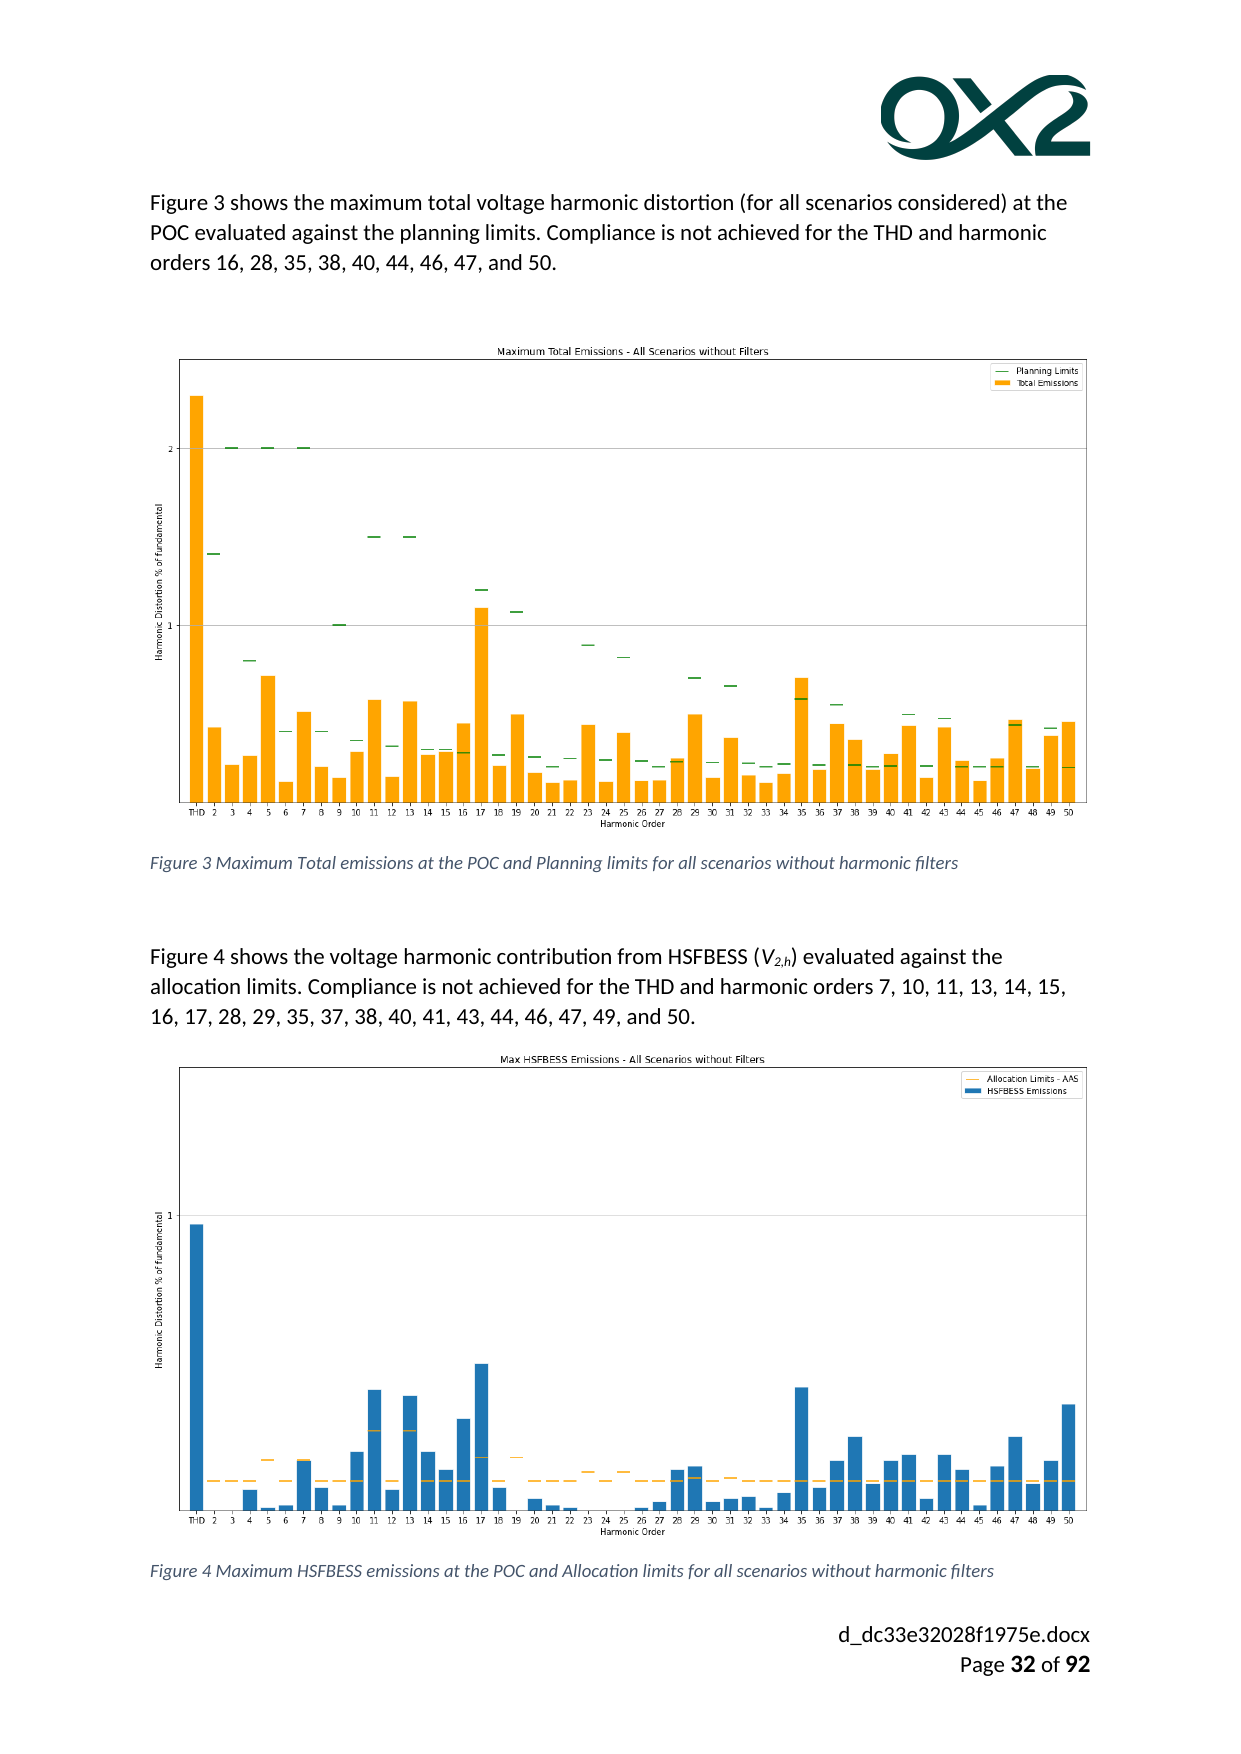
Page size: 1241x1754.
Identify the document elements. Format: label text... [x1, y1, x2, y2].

picture [150, 1049, 1091, 1541]
text Figure 4 Maximum HSFBESS emissions at the POC and Allocation limits for all scenarios without harmonic filters [150, 1559, 1090, 1582]
text Figure 4 shows the voltage harmonic contribution from HSFBESS (V2,h) evaluated against the allocation limits. Compliance is not achieved for the THD and harmonic orders 7, 10, 11, 13, 14, 15, 16, 17, 28, 29, 35, 37, 38, 40, 41, 43, 44, 46, 47, 49, and 50. [150, 942, 1090, 1031]
picture [881, 75, 1091, 160]
text Figure 3 shows the maximum total voltage harmonic distortion (for all scenarios considered) at the POC evaluated against the planning limits. Compliance is not achieved for the THD and harmonic orders 16, 28, 35, 38, 40, 44, 46, 47, and 50. [150, 188, 1090, 276]
picture [150, 341, 1091, 833]
text Figure 3 Maximum Total emissions at the POC and Planning limits for all scenarios without harmonic filters [150, 851, 1090, 874]
